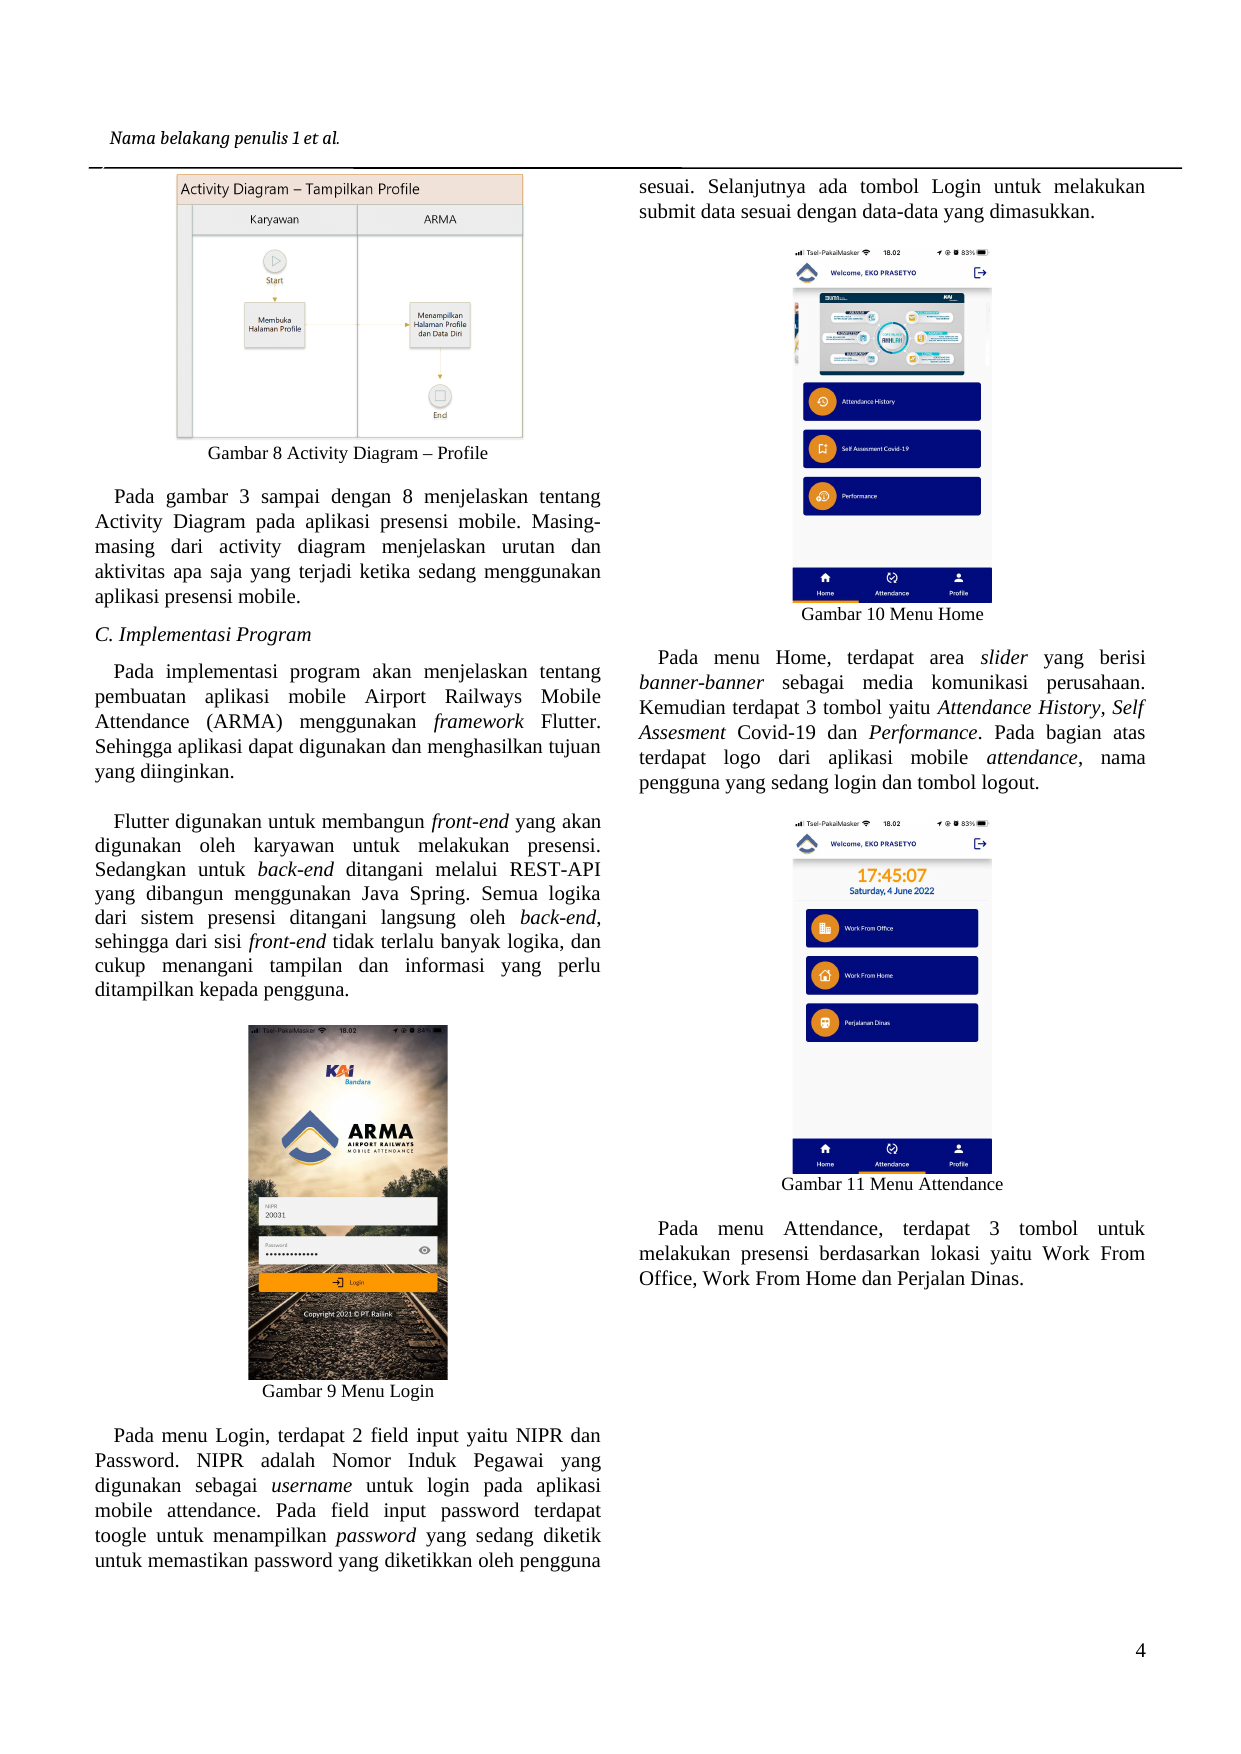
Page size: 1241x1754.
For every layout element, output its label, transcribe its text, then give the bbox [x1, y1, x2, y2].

text Gambar 10 Menu Home [639, 602, 1146, 624]
text Gambar 11 Menu Attendance [639, 1173, 1146, 1195]
text Gambar 8 Activity Diagram – Profile [94, 442, 601, 463]
text Pada menu Home, terdapat area slider yang berisi banner-banner sebagai media komunikasi perusahaan. Kemudian terdapat 3 tombol yaitu Attendance History, Self Assesment Covid-19 dan Performance. Pada bagian atas terdapat logo dari aplikasi mobile attendance, nama pengguna yang sedang login dan tombol logout. [639, 645, 1146, 795]
text C. Implementasi Program [94, 621, 601, 646]
picture [170, 173, 525, 442]
picture [792, 818, 992, 1174]
text Pada gambar 3 sampai dengan 8 menjelaskan tentang Activity Diagram pada aplikasi presensi mobile. Masing-masing dari activity diagram menjelaskan urutan dan aktivitas apa saja yang terjadi ketika sedang menggunakan aplikasi presensi mobile. [94, 484, 601, 609]
text Gambar 9 Menu Login [94, 1380, 601, 1401]
text Pada menu Attendance, terdapat 3 tombol untuk melakukan presensi berdasarkan lokasi yaitu Work From Office, Work From Home dan Perjalan Dinas. [639, 1216, 1146, 1291]
picture [792, 248, 992, 603]
picture [248, 1025, 448, 1380]
text Pada menu Login, terdapat 2 field input yaitu NIPR dan Password. NIPR adalah Nomor Induk Pegawai yang digunakan sebagai username untuk login pada aplikasi mobile attendance. Pada field input password terdapat toogle untuk menampilkan password yang sedang diketik untuk memastikan password yang diketikkan oleh pengguna sesuai. Selanjutnya ada tombol Login untuk melakukan submit data sesuai dengan data-data yang dimasukkan. [94, 1422, 601, 1572]
text Pada implementasi program akan menjelaskan tentang pembuatan aplikasi mobile Airport Railways Mobile Attendance (ARMA) menggunakan framework Flutter. Sehingga aplikasi dapat digunakan dan menghasilkan tujuan yang diinginkan. [94, 659, 601, 784]
text Flutter digunakan untuk membangun front-end yang akan digunakan oleh karyawan untuk melakukan presensi. Sedangkan untuk back-end ditangani melalui REST-API yang dibangun menggunakan Java Spring. Semua logika dari sistem presensi ditangani langsung oleh back-end, sehingga dari sisi front-end tidak terlalu banyak logika, dan cukup menangani tampilan dan informasi yang perlu ditampilkan kepada pengguna. [94, 809, 601, 1001]
